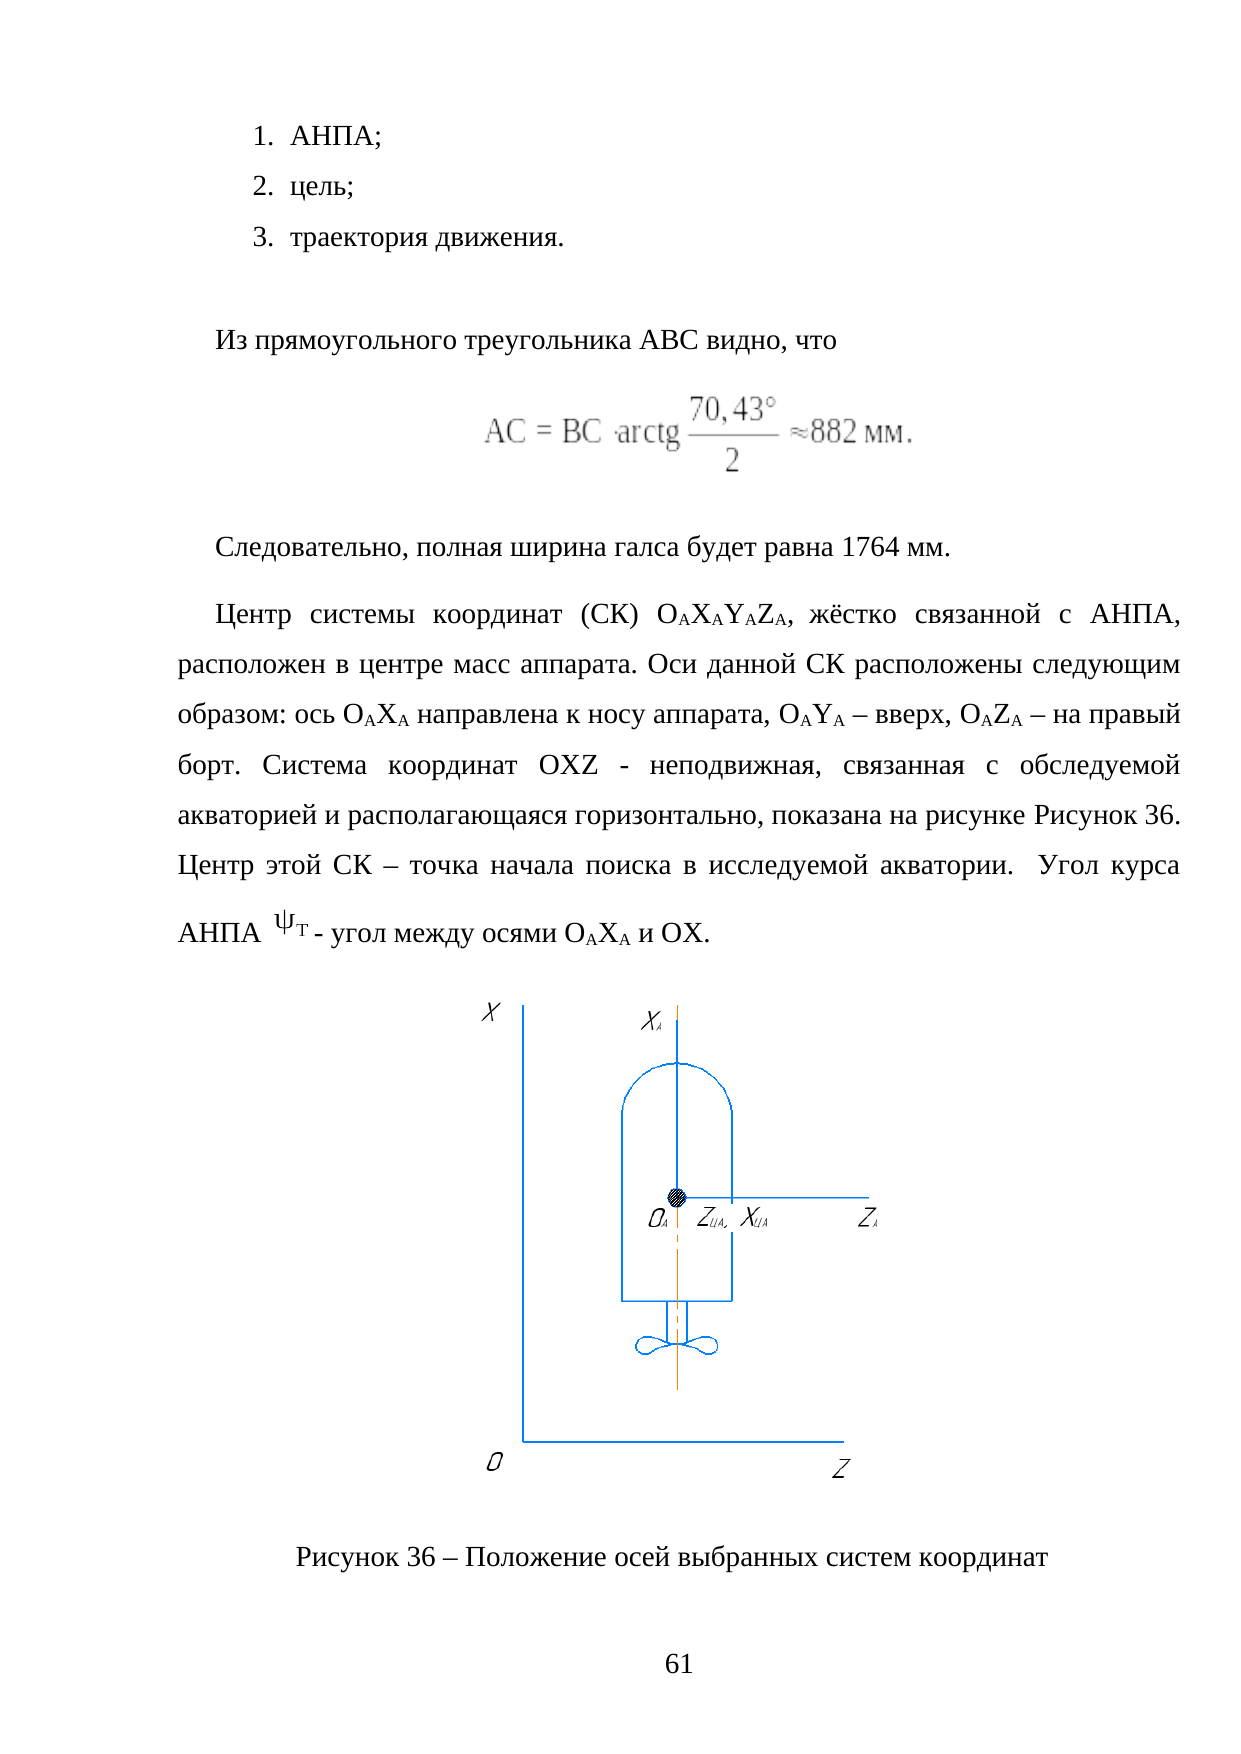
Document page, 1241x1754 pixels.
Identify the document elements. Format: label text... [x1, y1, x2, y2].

picture [454, 965, 905, 1506]
text – Положение осей выбранных систем координат [236, 1539, 1181, 1572]
text Центр системы координат (СК) ОАХАYAZA, жёстко связанной с АНПА, расположен в центре масс аппарата. Оси данной СК расположены следующим образом: ось ОAХА направлена к носу аппарата, OAYA – вверх, OAZA – на правый борт. Система координат OXZ - неподвижная, связанная с обследуемой акваторией и располагающаяся горизонтально, показана на рисунке 36. Центр этой СК – точка начала поиска в исследуемой акватории. Угол курса АНПА - угол между осями ОAХА и ОХ. [177, 596, 1181, 949]
list цель; [252, 168, 1181, 202]
list АНПА; [252, 118, 1181, 152]
text Следовательно, полная ширина галса будет равна 1764 мм. [177, 529, 1181, 562]
text Из прямоугольного треугольника АВС видно, что [177, 322, 1181, 355]
list траектория движения. [252, 219, 1181, 252]
